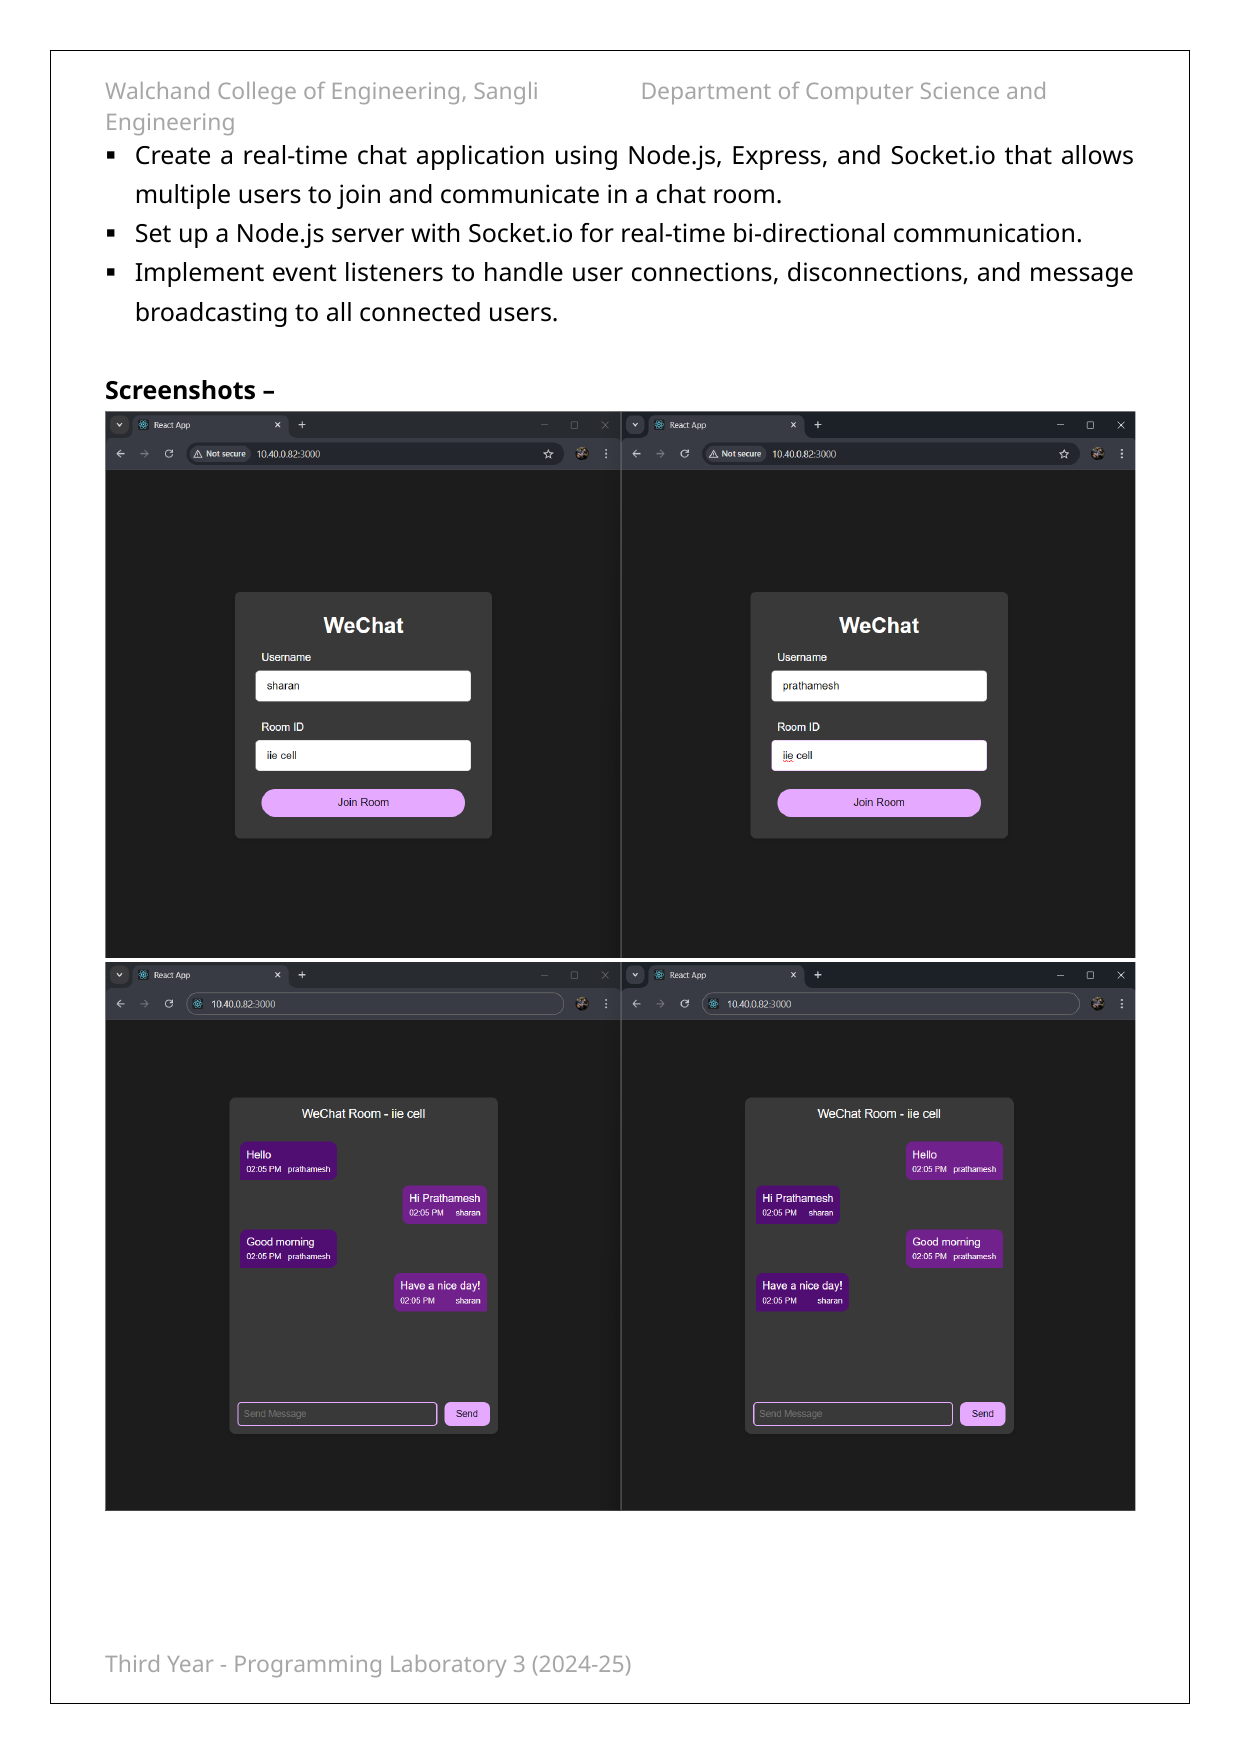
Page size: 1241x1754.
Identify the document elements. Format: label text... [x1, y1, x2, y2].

picture [105, 411, 1136, 958]
text Screenshots – [105, 372, 1135, 407]
picture [105, 962, 1136, 1511]
list Set up a Node.js server with Socket.io for real-time bi-directional communication. [105, 216, 1135, 250]
list Create a real-time chat application using Node.js, Express, and Socket.io that allows multiple users to join and communicate in a chat room. [105, 137, 1135, 211]
list Implement event listeners to handle user connections, disconnections, and message broadcasting to all connected users. [105, 255, 1135, 328]
